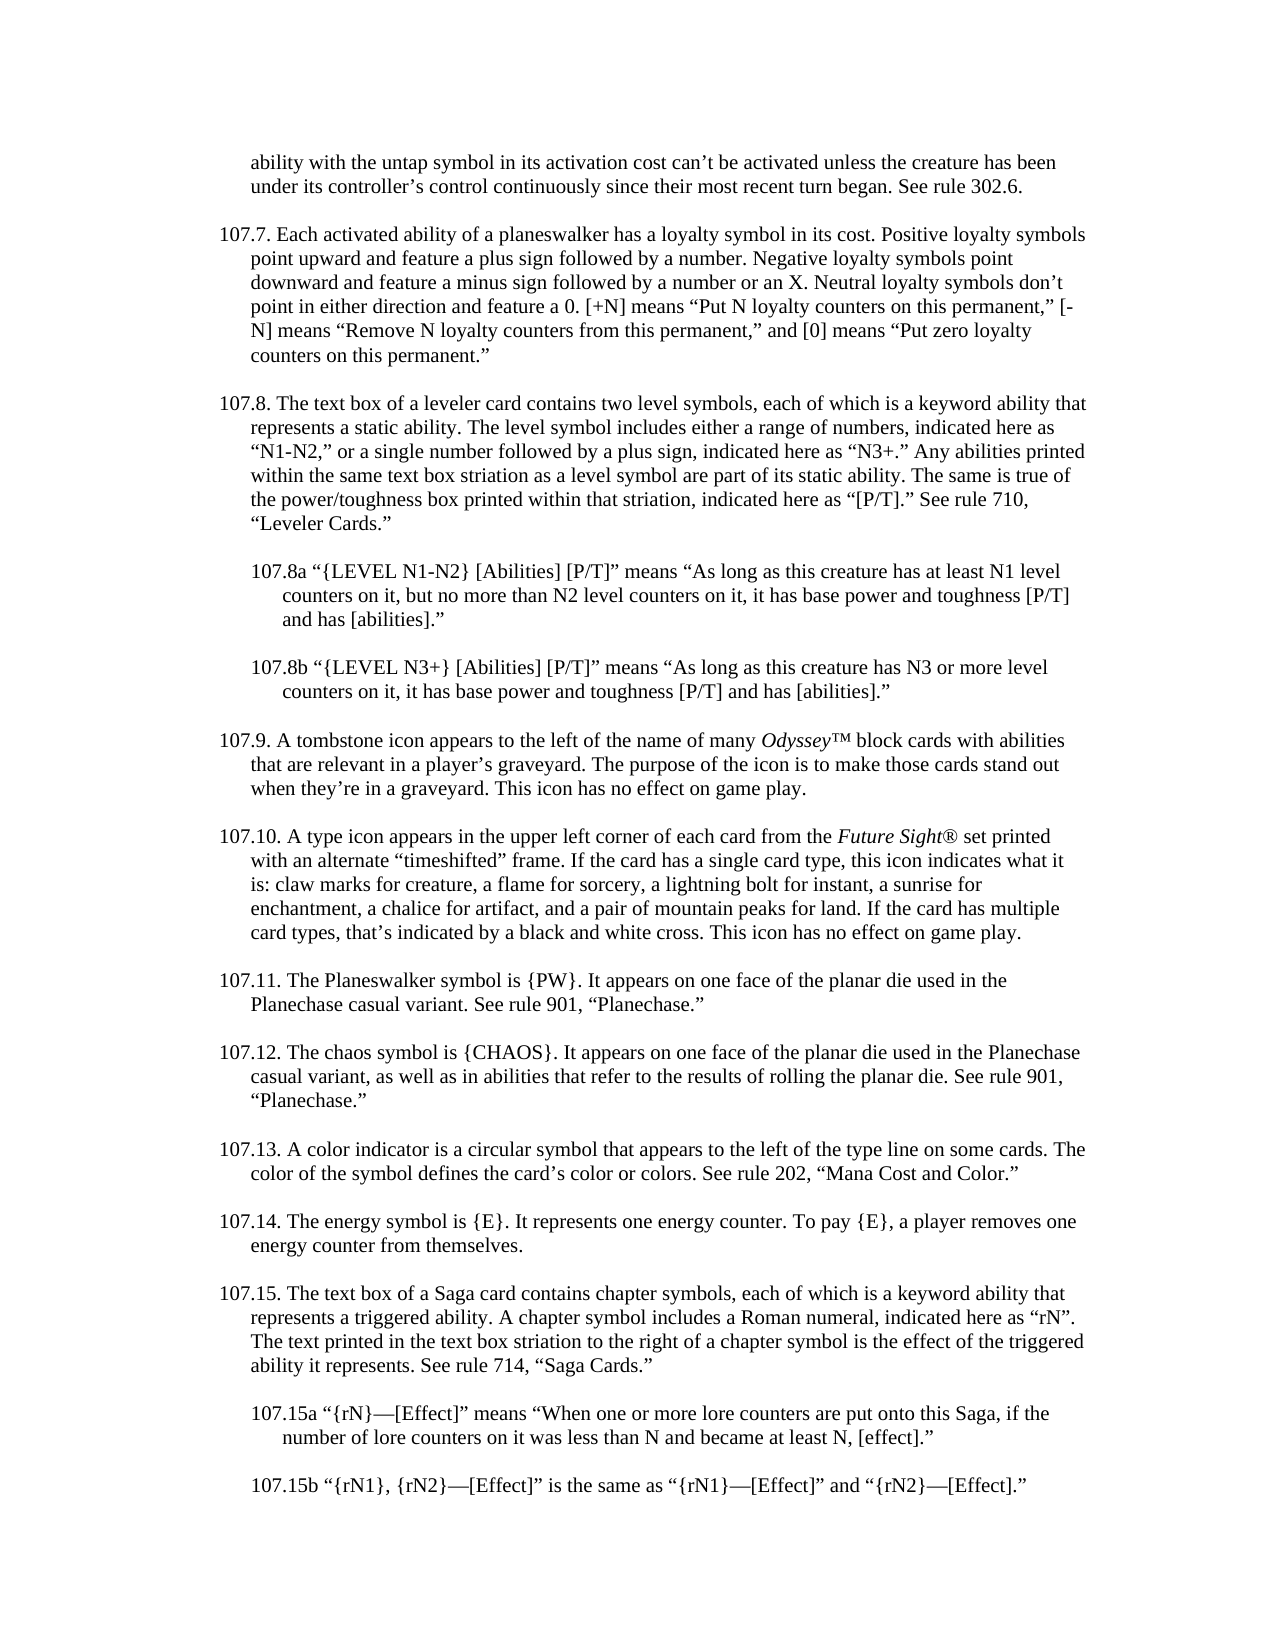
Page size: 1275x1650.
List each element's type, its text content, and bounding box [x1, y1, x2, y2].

text 107.10. A type icon appears in the upper left corner of each card from the Future Sight® set printed with an alternate “timeshifted” frame. If the card has a single card type, this icon indicates what it is: claw marks for creature, a flame for sorcery, a lightning bolt for instant, a sunrise for enchantment, a chalice for artifact, and a pair of mountain peaks for land. If the card has multiple card types, that’s indicated by a black and white cross. This icon has no effect on game play. [219, 824, 1087, 944]
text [219, 150, 1087, 198]
text 107.9. A tombstone icon appears to the left of the name of many Odyssey™ block cards with abilities that are relevant in a player’s graveyard. The purpose of the icon is to make those cards stand out when they’re in a graveyard. This icon has no effect on game play. [219, 727, 1087, 800]
text 107.15. The text box of a Saga card contains chapter symbols, each of which is a keyword ability that represents a triggered ability. A chapter symbol includes a Roman numeral, indicated here as “rN”. The text printed in the text box striation to the right of a chapter symbol is the effect of the triggered ability it represents. See rule 714, “Saga Cards.” [219, 1281, 1087, 1377]
text 107.15b “{rN1}, {rN2}—[Effect]” is the same as “{rN1}—[Effect]” and “{rN2}—[Effect].” [251, 1473, 1087, 1497]
text 107.14. The energy symbol is {E}. It represents one energy counter. To pay {E}, a player removes one energy counter from themselves. [219, 1209, 1087, 1257]
text 107.15a “{rN}—[Effect]” means “When one or more lore counters are put onto this Saga, if the number of lore counters on it was less than N and became at least N, [effect].” [251, 1401, 1087, 1449]
text 107.11. The Planeswalker symbol is {PW}. It appears on one face of the planar die used in the Planechase casual variant. See rule 901, “Planechase.” [219, 968, 1087, 1016]
text 107.13. A color indicator is a circular symbol that appears to the left of the type line on some cards. The color of the symbol defines the card’s color or colors. See rule 202, “Mana Cost and Color.” [219, 1137, 1087, 1185]
text 107.8a “{LEVEL N1-N2} [Abilities] [P/T]” means “As long as this creature has at least N1 level counters on it, but no more than N2 level counters on it, it has base power and toughness [P/T] and has [abilities].” [251, 559, 1087, 631]
text 107.8b “{LEVEL N3+} [Abilities] [P/T]” means “As long as this creature has N3 or more level counters on it, it has base power and toughness [P/T] and has [abilities].” [251, 655, 1087, 703]
text 107.12. The chaos symbol is {CHAOS}. It appears on one face of the planar die used in the Planechase casual variant, as well as in abilities that refer to the results of rolling the planar die. See rule 901, “Planechase.” [219, 1040, 1087, 1112]
text 107.7. Each activated ability of a planeswalker has a loyalty symbol in its cost. Positive loyalty symbols point upward and feature a plus sign followed by a number. Negative loyalty symbols point downward and feature a minus sign followed by a number or an X. Neutral loyalty symbols don’t point in either direction and feature a 0. [+N] means “Put N loyalty counters on this permanent,” [-N] means “Remove N loyalty counters from this permanent,” and [0] means “Put zero loyalty counters on this permanent.” [219, 222, 1087, 367]
text 107.8. The text box of a leveler card contains two level symbols, each of which is a keyword ability that represents a static ability. The level symbol includes either a range of numbers, indicated here as “N1-N2,” or a single number followed by a plus sign, indicated here as “N3+.” Any abilities printed within the same text box striation as a level symbol are part of its static ability. The same is true of the power/toughness box printed within that striation, indicated here as “[P/T].” See rule 710, “Leveler Cards.” [219, 391, 1087, 535]
